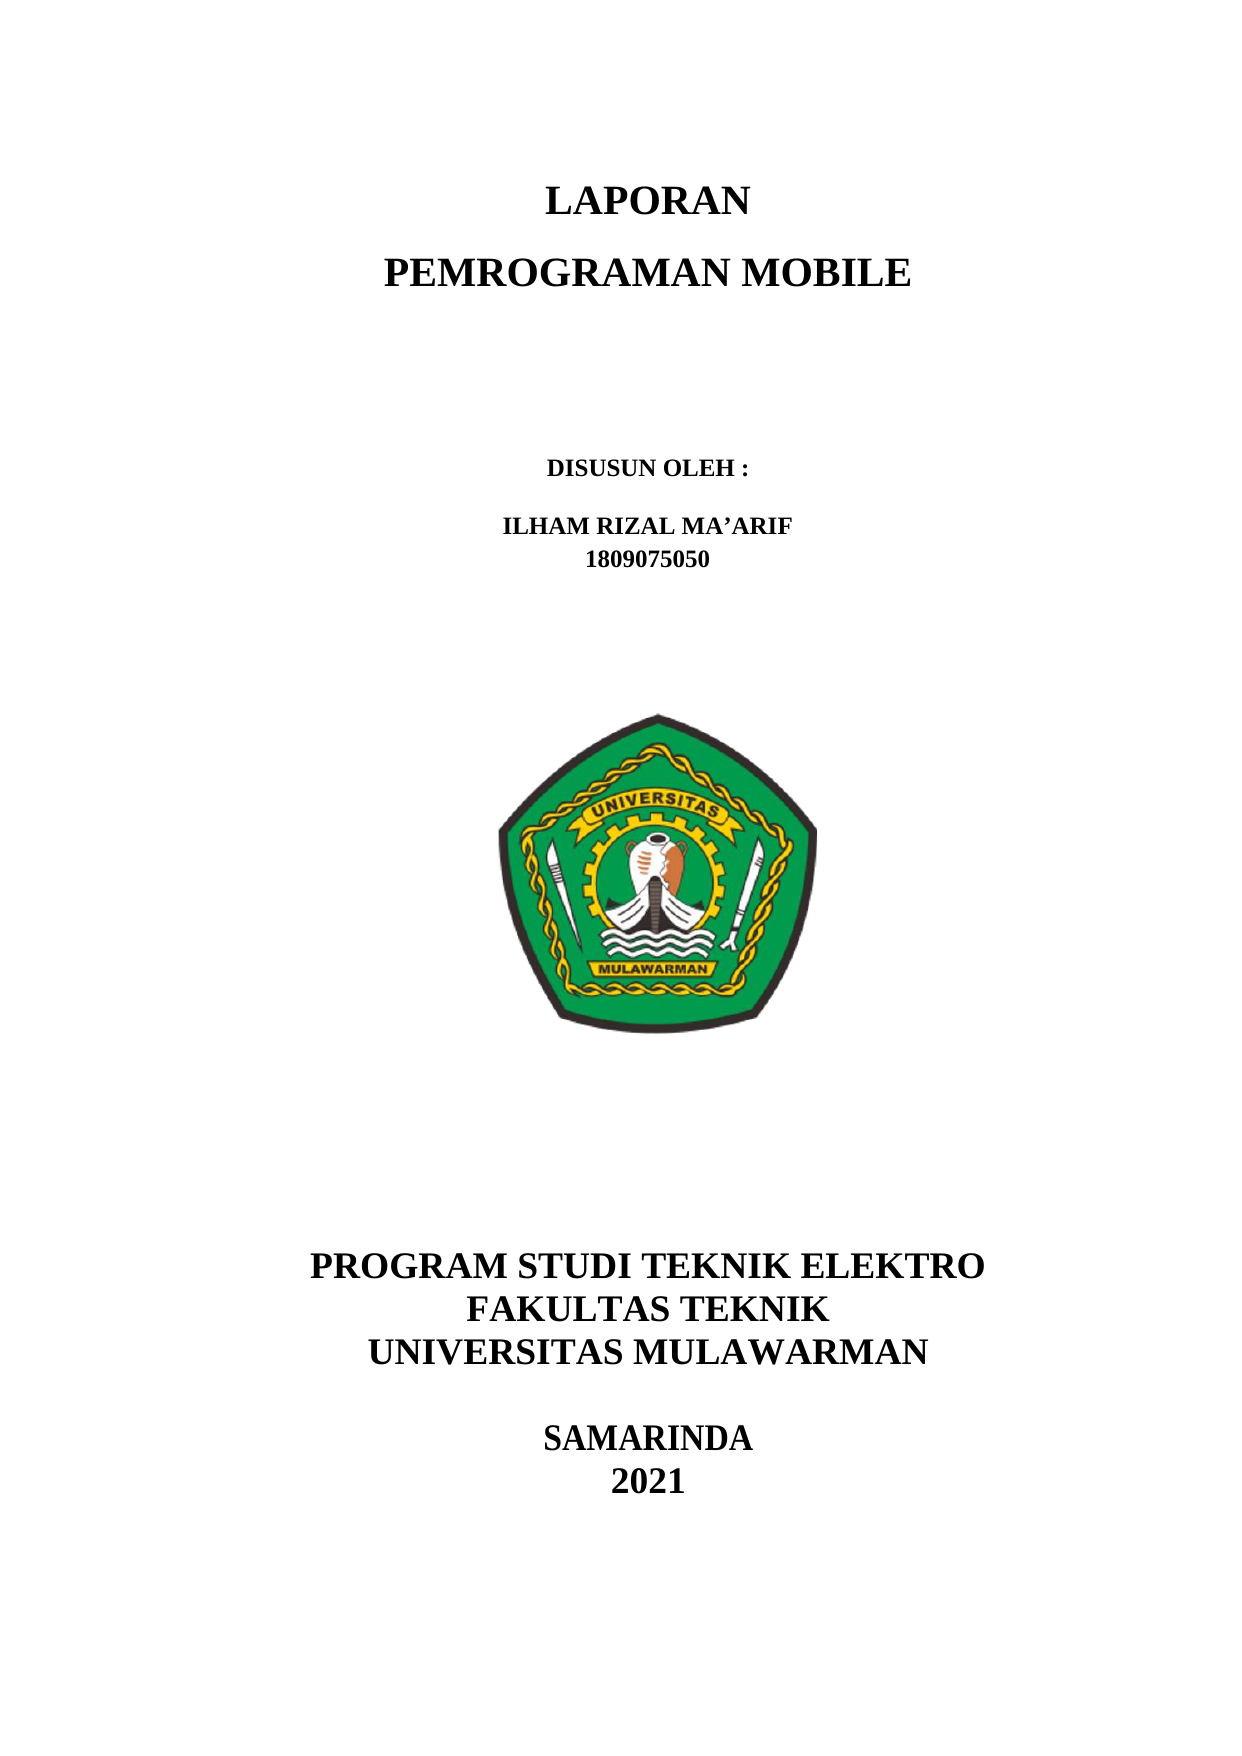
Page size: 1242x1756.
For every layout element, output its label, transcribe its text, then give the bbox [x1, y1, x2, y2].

picture [498, 713, 818, 1034]
text 1809075050 [411, 544, 884, 573]
text DISUSUN OLEH : [309, 453, 987, 482]
text UNIVERSITAS MULAWARMAN [309, 1329, 987, 1373]
title LAPORAN PEMROGRAMAN MOBILE [382, 175, 913, 295]
text PROGRAM STUDI TEKNIK ELEKTRO FAKULTAS TEKNIK [309, 1243, 987, 1329]
text SAMARINDA 2021 [541, 1416, 755, 1502]
text ILHAM RIZAL MA’ARIF [323, 511, 972, 540]
